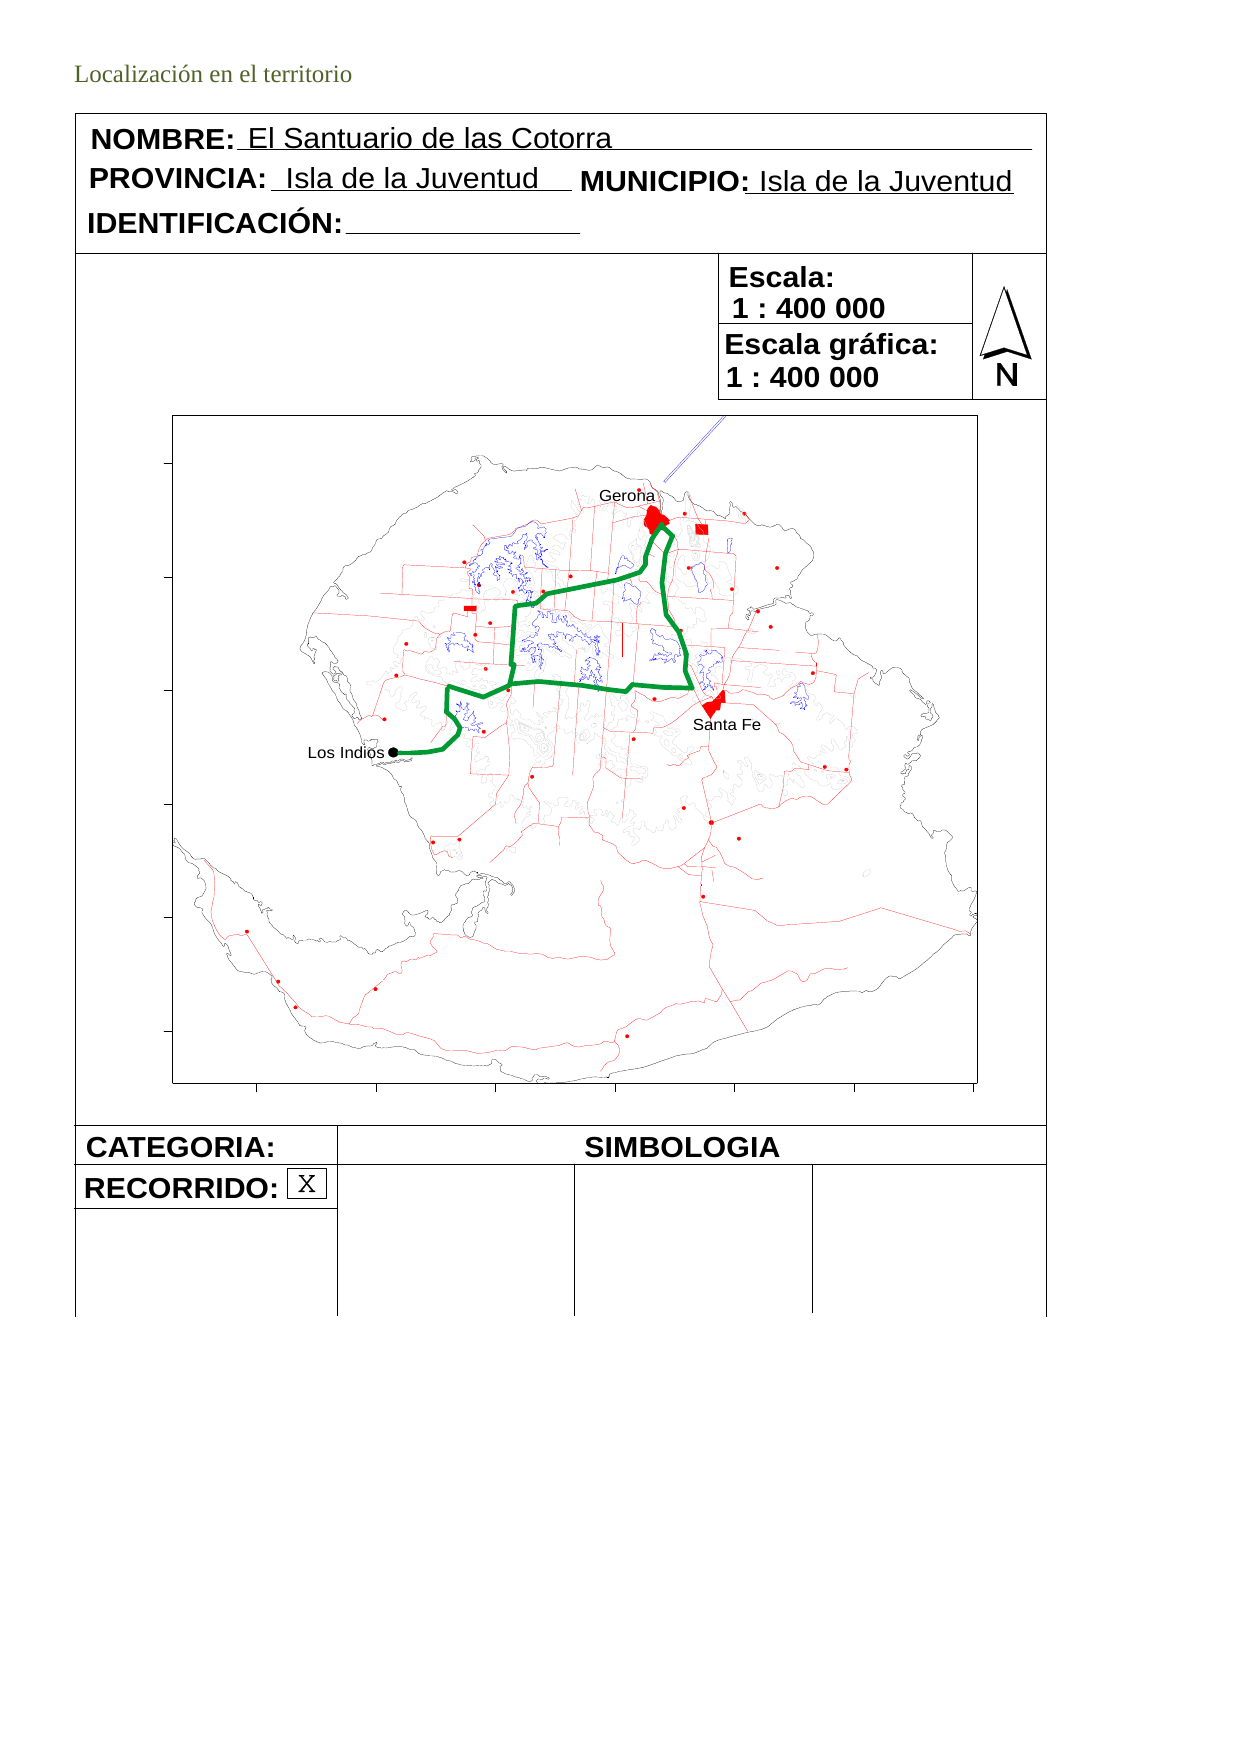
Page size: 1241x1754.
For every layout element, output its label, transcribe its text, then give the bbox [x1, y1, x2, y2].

text Localización en el territorio [74, 59, 1211, 88]
